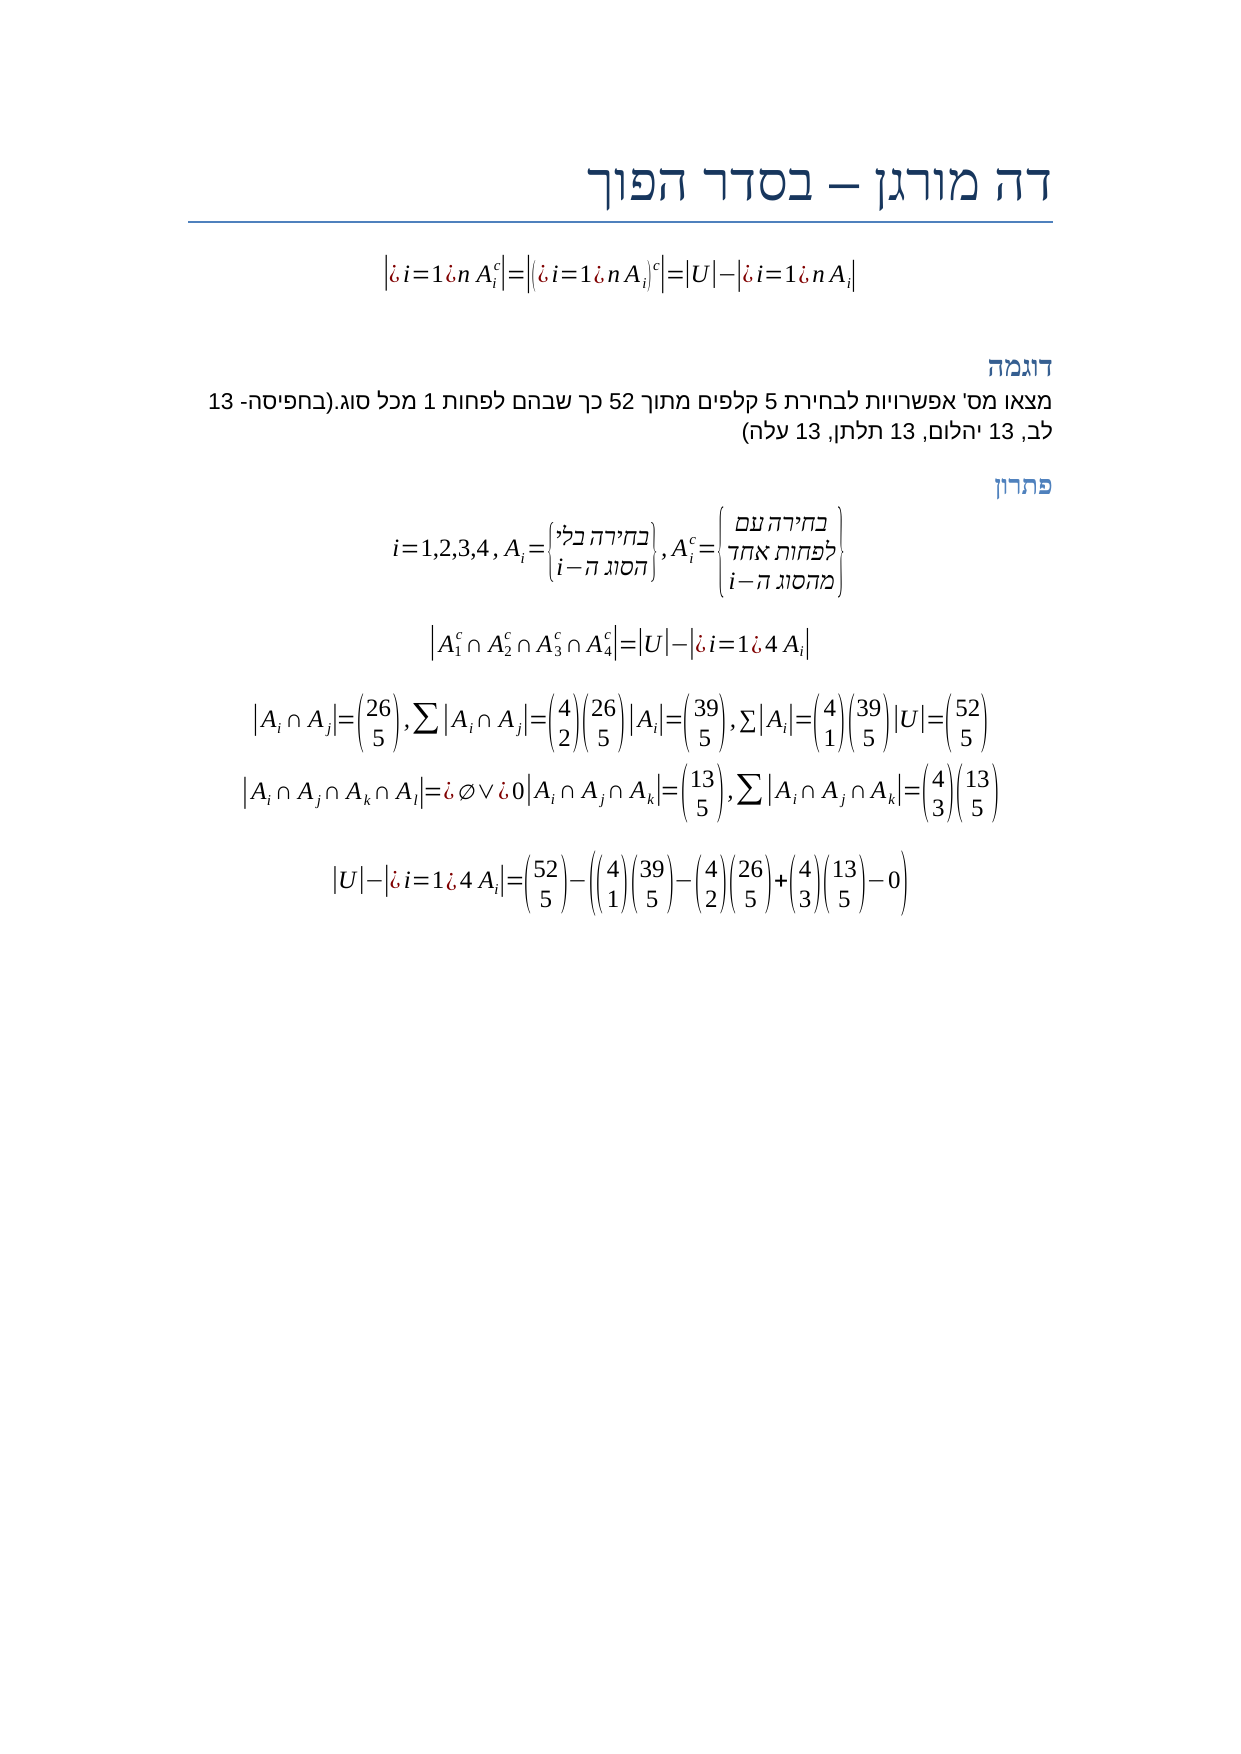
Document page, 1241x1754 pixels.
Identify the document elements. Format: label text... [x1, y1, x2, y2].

subtitle דוגמה [187, 349, 1053, 383]
title דה מורגן – בסדר הפוך [187, 150, 1053, 223]
text מצאו מס' אפשרויות לבחירת 5 קלפים מתוך 52 כך שבהם לפחות 1 מכל סוג.(בחפיסה- 13 לב, 13 יהלום, 13 תלתן, 13 עלה) [187, 388, 1053, 445]
subtitle פתרון [187, 469, 1053, 501]
